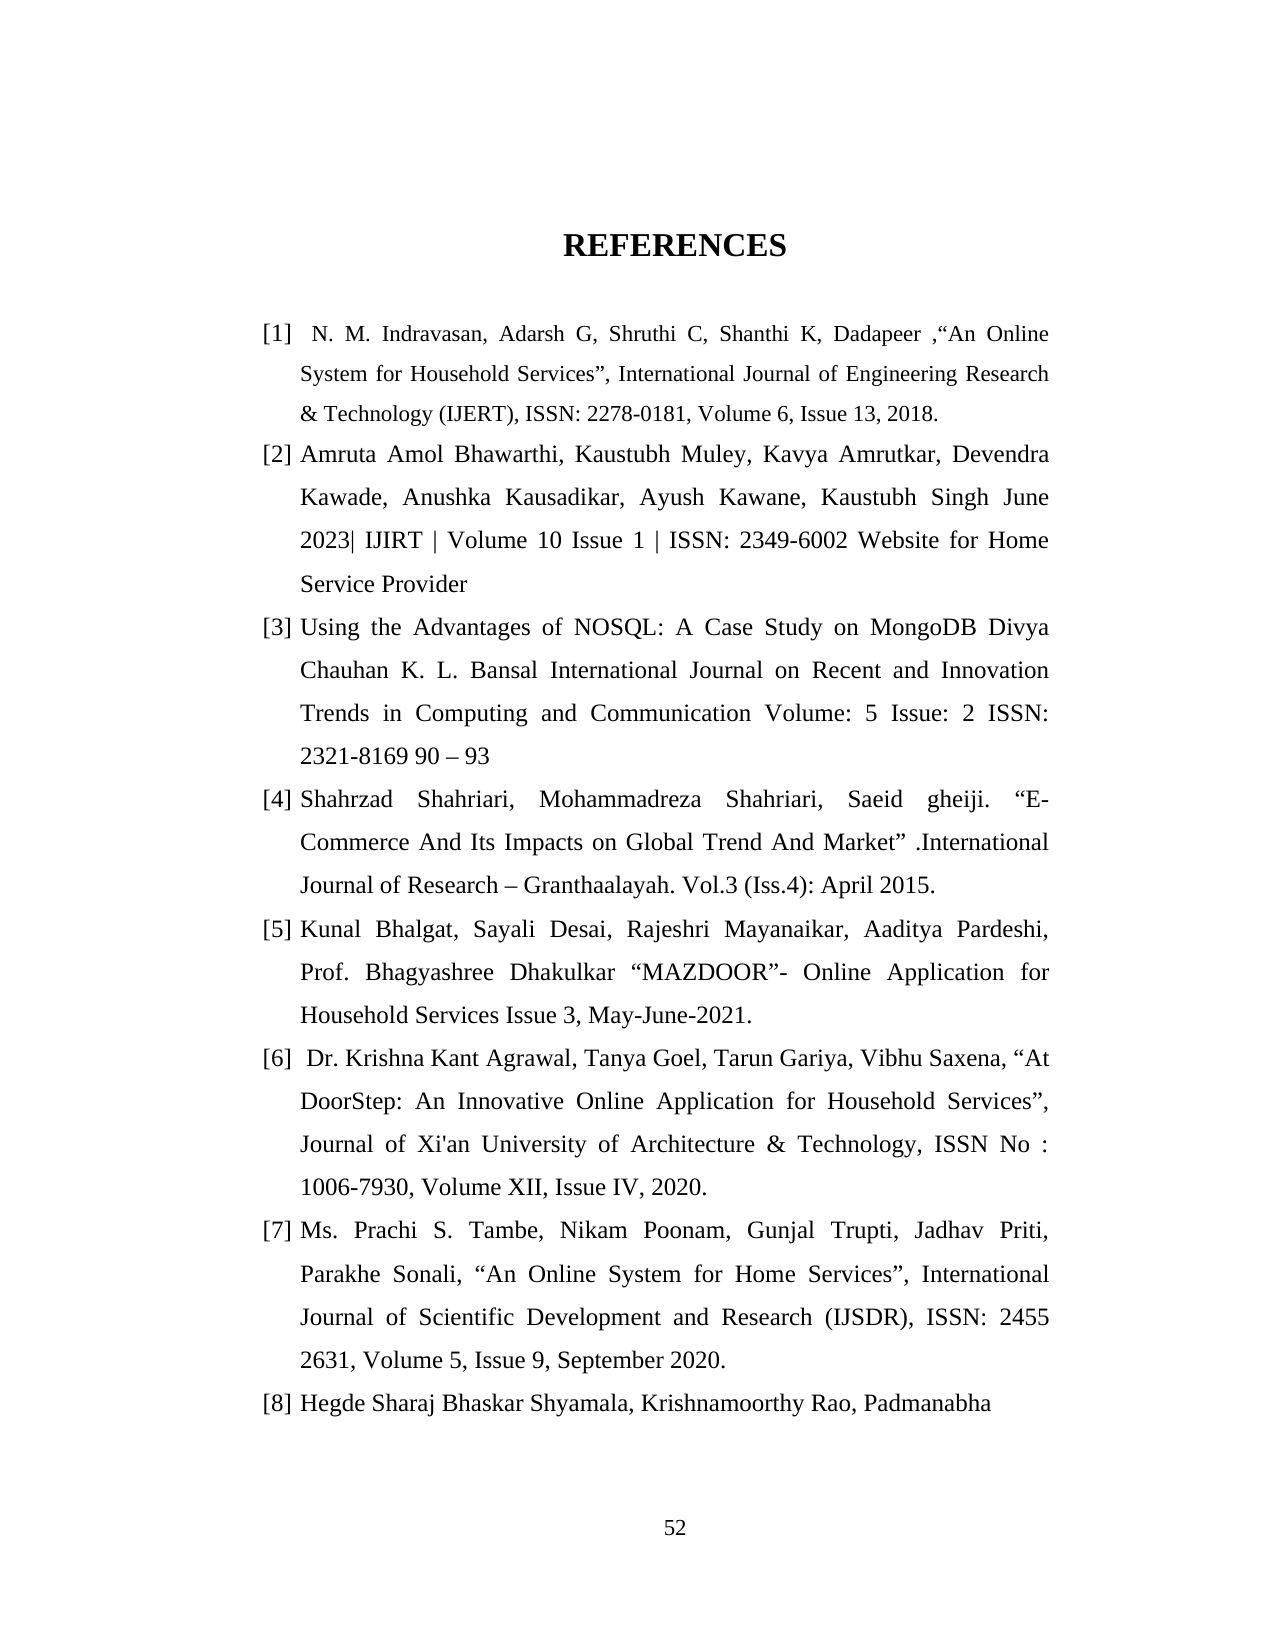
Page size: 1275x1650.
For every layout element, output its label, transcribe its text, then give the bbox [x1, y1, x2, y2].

list Using the Advantages of NOSQL: A Case Study on MongoDB Divya Chauhan K. L. Bansal International Journal on Recent and Innovation Trends in Computing and Communication Volume: 5 Issue: 2 ISSN: 2321-8169 90 – 93 [262, 612, 1050, 770]
text REFERENCES [300, 225, 1050, 263]
list Shahrzad Shahriari, Mohammadreza Shahriari, Saeid gheiji. “E-Commerce And Its Impacts on Global Trend And Market” .International Journal of Research – Granthaalayah. Vol.3 (Iss.4): April 2015. [262, 784, 1050, 899]
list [262, 1388, 1050, 1417]
list Ms. Prachi S. Tambe, Nikam Poonam, Gunjal Trupti, Jadhav Priti, Parakhe Sonali, “An Online System for Home Services”, International Journal of Scientific Development and Research (IJSDR), ISSN: 2455 2631, Volume 5, Issue 9, September 2020. [262, 1216, 1050, 1374]
list N. M. Indravasan, Adarsh G, Shruthi C, Shanthi K, Dadapeer ,“An Online System for Household Services”, International Journal of Engineering Research & Technology (IJERT), ISSN: 2278-0181, Volume 6, Issue 13, 2018. [262, 318, 1050, 426]
list Kunal Bhalgat, Sayali Desai, Rajeshri Mayanaikar, Aaditya Pardeshi, Prof. Bhagyashree Dhakulkar “MAZDOOR”- Online Application for Household Services Issue 3, May-June-2021. [262, 914, 1050, 1029]
list Amruta Amol Bhawarthi, Kaustubh Muley, Kavya Amrutkar, Devendra Kawade, Anushka Kausadikar, Ayush Kawane, Kaustubh Singh June 2023| IJIRT | Volume 10 Issue 1 | ISSN: 2349-6002 Website for Home Service Provider [262, 439, 1050, 597]
list Dr. Krishna Kant Agrawal, Tanya Goel, Tarun Gariya, Vibhu Saxena, “At DoorStep: An Innovative Online Application for Household Services”, Journal of Xi'an University of Architecture & Technology, ISSN No : 1006-7930, Volume XII, Issue IV, 2020. [262, 1043, 1050, 1201]
